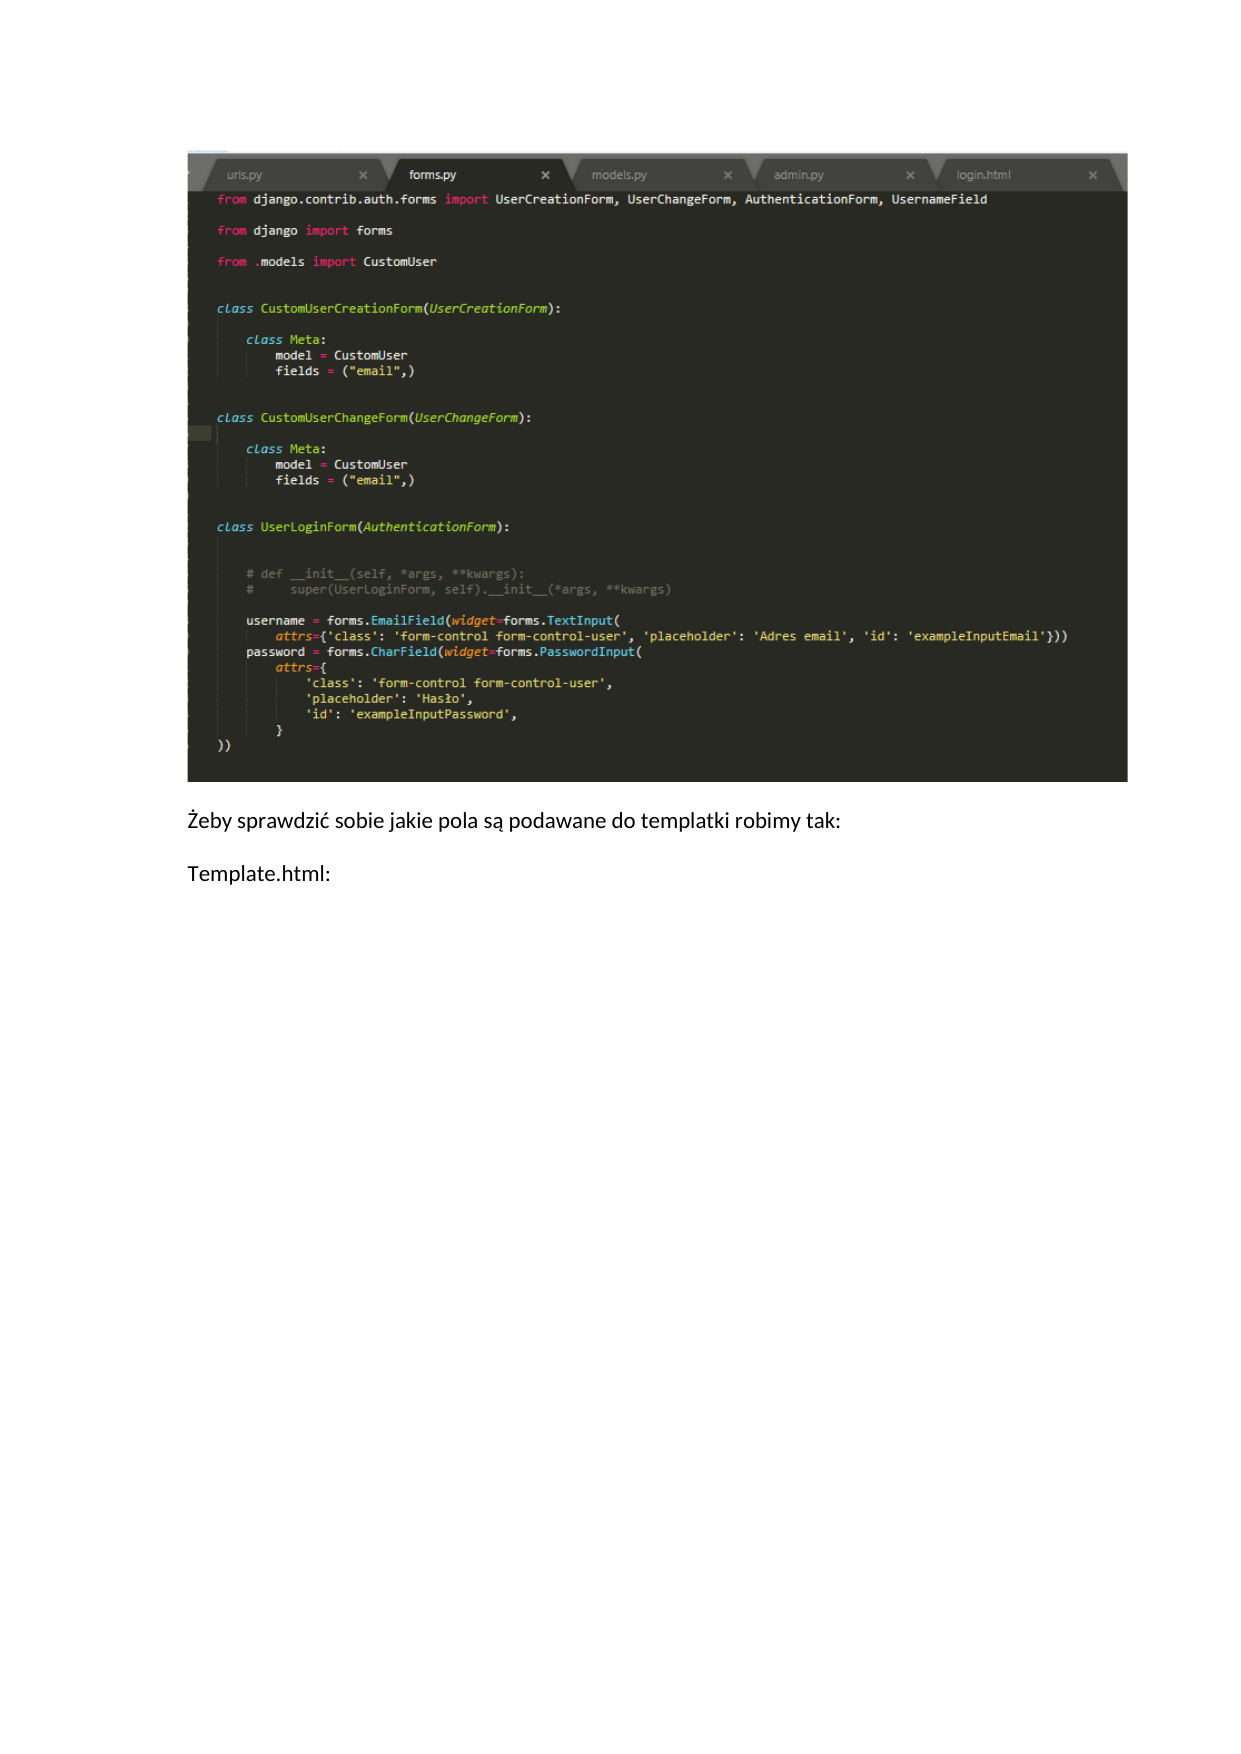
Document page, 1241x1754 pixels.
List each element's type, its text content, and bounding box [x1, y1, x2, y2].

picture [187, 150, 1128, 782]
text Template.html: [187, 859, 1090, 887]
text Żeby sprawdzić sobie jakie pola są podawane do templatki robimy tak: [187, 806, 1090, 834]
